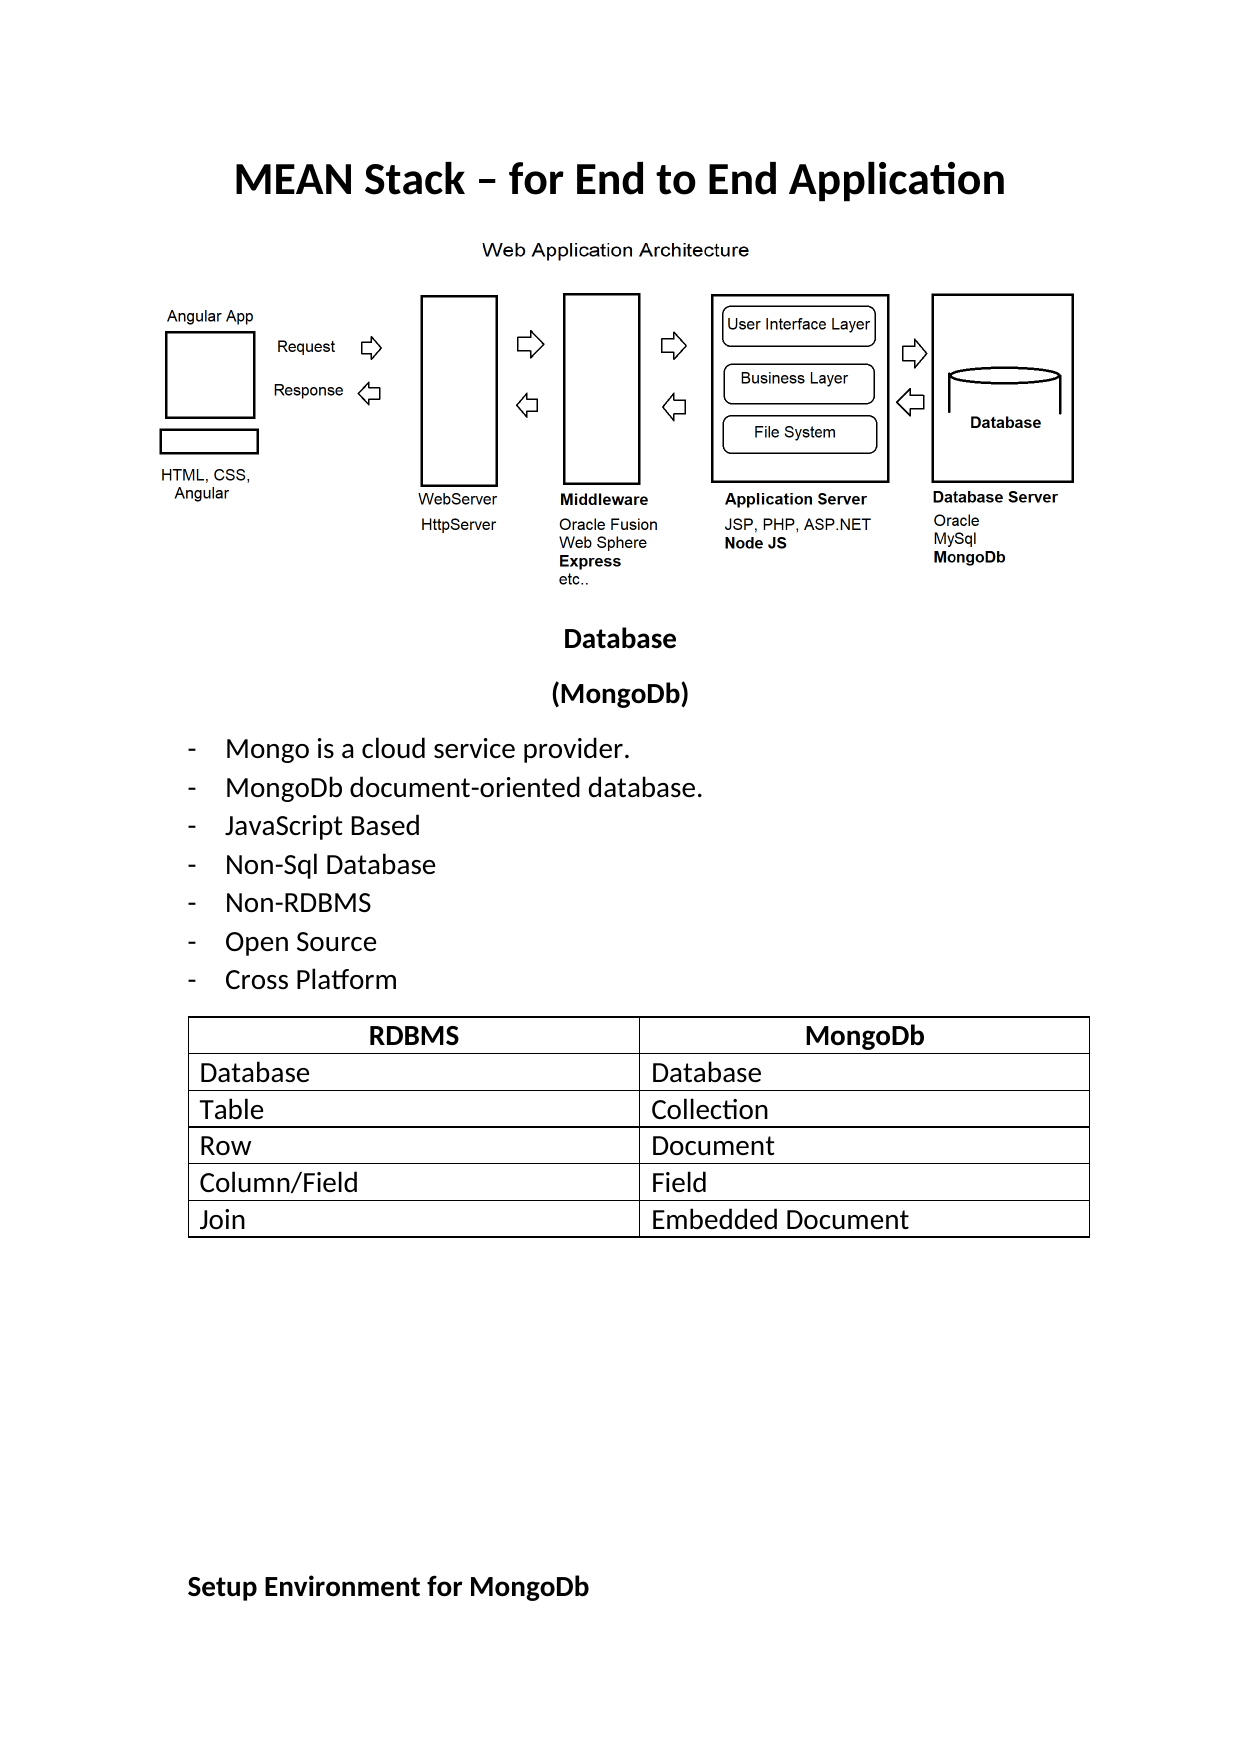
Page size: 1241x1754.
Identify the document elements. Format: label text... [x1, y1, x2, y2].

list JavaScript Based [187, 807, 1090, 843]
table_cell Table [189, 1091, 639, 1126]
table_cell Column/Field [189, 1164, 639, 1200]
table_cell Join [189, 1201, 639, 1236]
text Database [150, 620, 1090, 656]
text MEAN Stack – for End to End Application [150, 150, 1090, 206]
list Non-Sql Database [187, 846, 1090, 882]
table_cell Database [640, 1054, 1089, 1090]
table_cell Field [640, 1164, 1089, 1200]
list Mongo is a cloud service provider. [187, 731, 1090, 766]
list Non-RDBMS [187, 884, 1090, 920]
list Open Source [187, 923, 1090, 958]
list Cross Platform [187, 961, 1090, 997]
table_cell Embedded Document [640, 1201, 1089, 1236]
picture [150, 227, 1089, 602]
table_cell Document [640, 1128, 1089, 1163]
list MongoDb document-oriented database. [187, 769, 1090, 805]
text (MongoDb) [150, 676, 1090, 711]
table_header MongoDb [640, 1018, 1089, 1053]
text Setup Environment for MongoDb [187, 1568, 1090, 1604]
table_cell Row [189, 1128, 639, 1163]
table_header RDBMS [189, 1018, 639, 1053]
table_cell Database [189, 1054, 639, 1090]
table_cell Collection [640, 1091, 1089, 1126]
